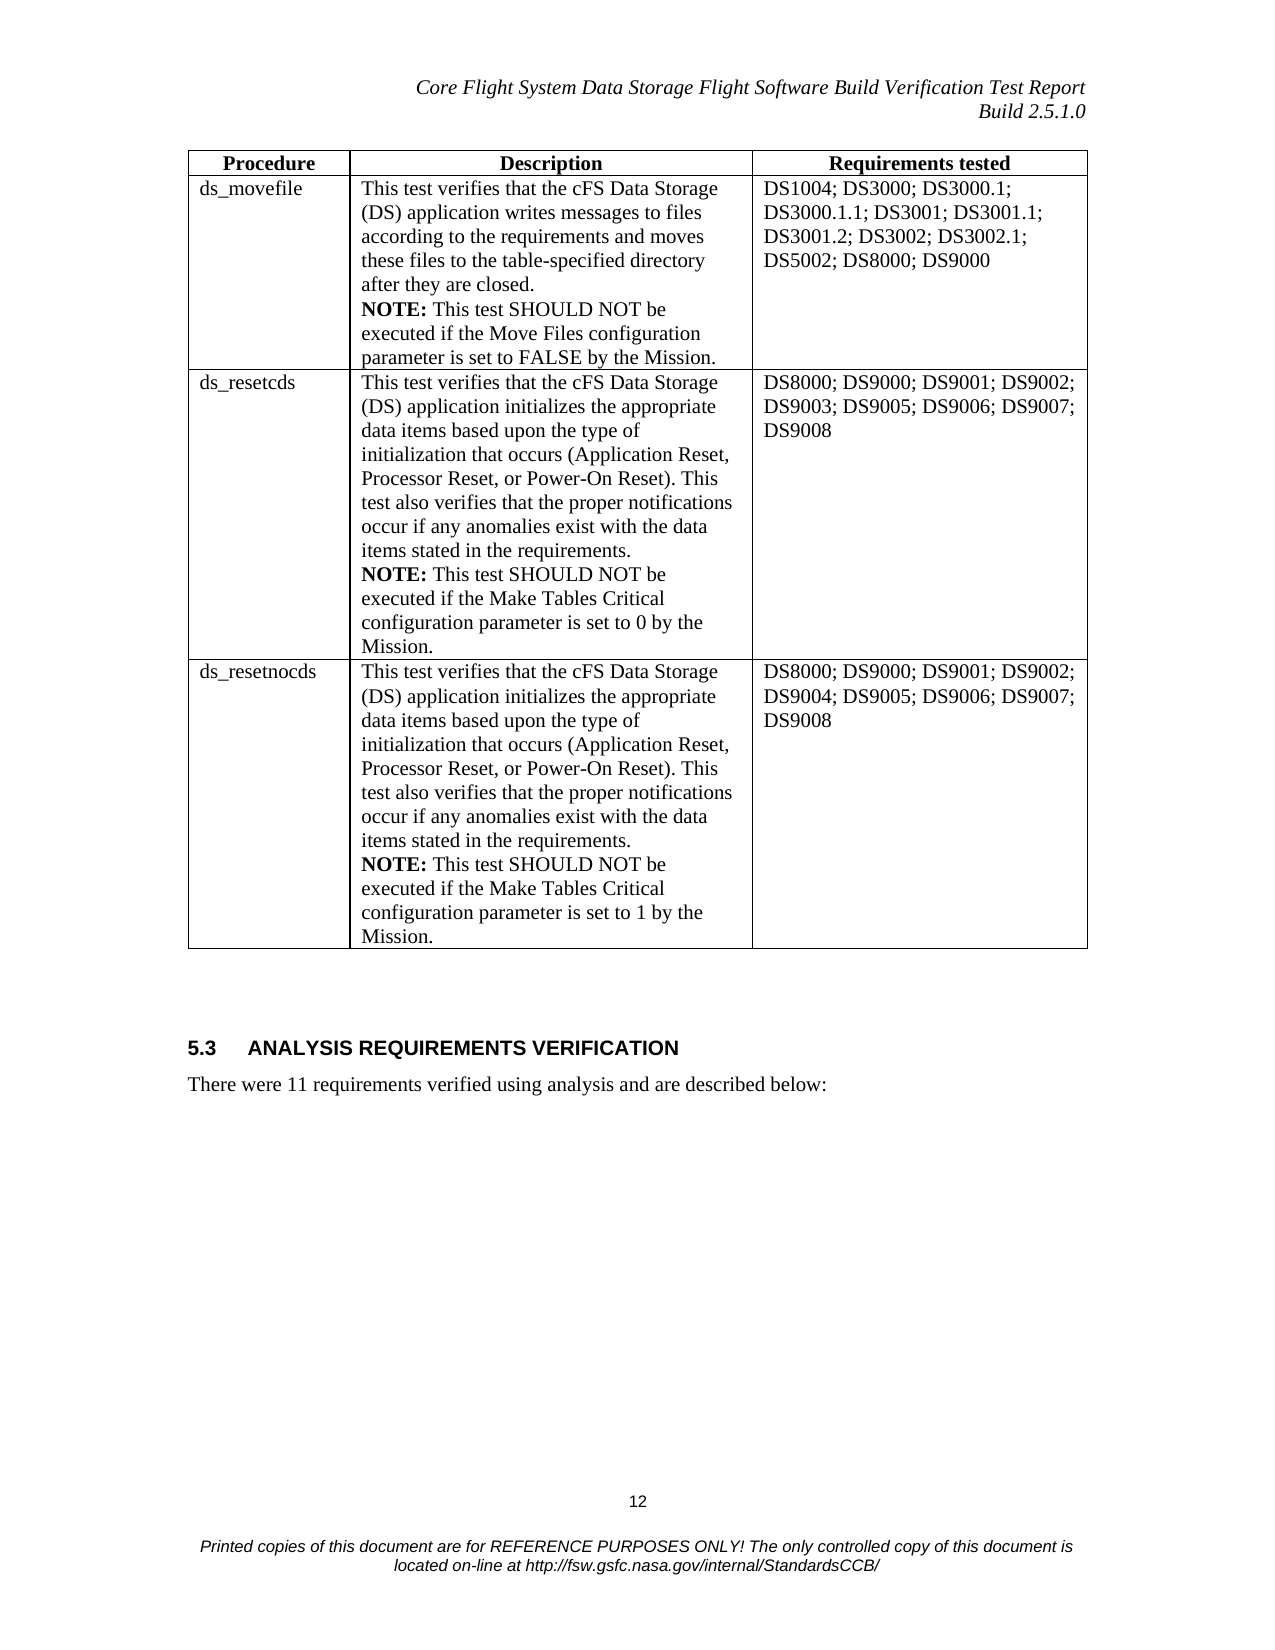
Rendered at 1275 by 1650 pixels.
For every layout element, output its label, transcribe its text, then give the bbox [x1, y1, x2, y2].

table_cell ds_resetcds [189, 370, 349, 658]
table_cell This test verifies that the cFS Data Storage (DS) application writes messages to files according to the requirements and moves these files to the table-specified directory after they are closed. NOTE: This test SHOULD NOT be executed if the Move Files configuration parameter is set to FALSE by the Mission. [351, 176, 752, 369]
subtitle Analysis Requirements Verification [187, 1036, 1087, 1060]
table_header Procedure [189, 151, 349, 175]
table_cell This test verifies that the cFS Data Storage (DS) application initializes the appropriate data items based upon the type of initialization that occurs (Application Reset, Processor Reset, or Power-On Reset). This test also verifies that the proper notifications occur if any anomalies exist with the data items stated in the requirements. NOTE: This test SHOULD NOT be executed if the Make Tables Critical configuration parameter is set to 1 by the Mission. [351, 660, 752, 948]
table_cell ds_resetnocds [189, 660, 349, 948]
table_cell DS1004; DS3000; DS3000.1; DS3000.1.1; DS3001; DS3001.1; DS3001.2; DS3002; DS3002.1; DS5002; DS8000; DS9000 [753, 176, 1087, 369]
text There were 11 requirements verified using analysis and are described below: [187, 1072, 1087, 1096]
table_cell This test verifies that the cFS Data Storage (DS) application initializes the appropriate data items based upon the type of initialization that occurs (Application Reset, Processor Reset, or Power-On Reset). This test also verifies that the proper notifications occur if any anomalies exist with the data items stated in the requirements. NOTE: This test SHOULD NOT be executed if the Make Tables Critical configuration parameter is set to 0 by the Mission. [351, 370, 752, 658]
table_header Requirements tested [753, 151, 1087, 175]
table_cell DS8000; DS9000; DS9001; DS9002; DS9003; DS9005; DS9006; DS9007; DS9008 [753, 370, 1087, 658]
table_cell DS8000; DS9000; DS9001; DS9002; DS9004; DS9005; DS9006; DS9007; DS9008 [753, 660, 1087, 948]
table_cell ds_movefile [189, 176, 349, 369]
table_header Description [351, 151, 752, 175]
